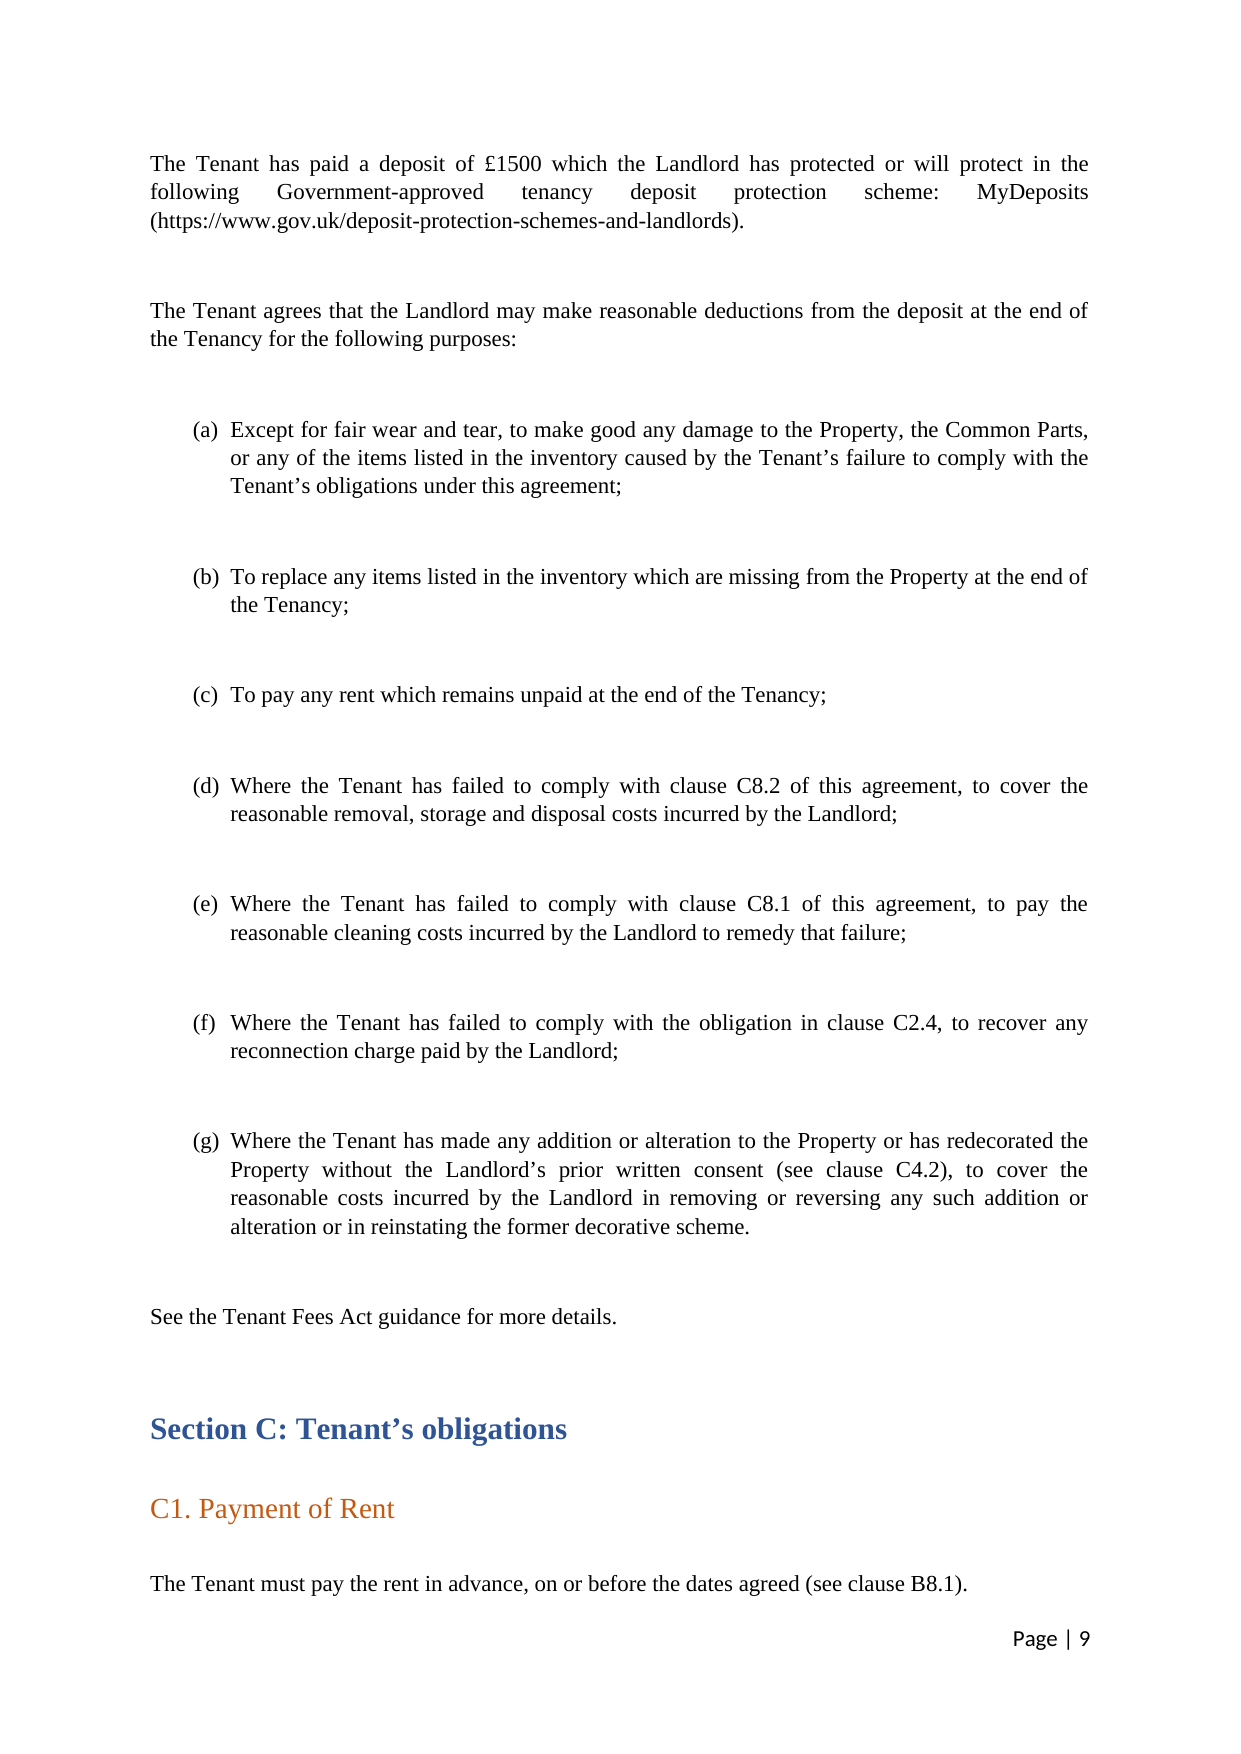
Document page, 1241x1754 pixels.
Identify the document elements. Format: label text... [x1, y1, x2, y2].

list Where the Tenant has failed to comply with clause C8.1 of this agreement, to pay the reasonable cleaning costs incurred by the Landlord to remedy that failure; [193, 890, 1090, 945]
subtitle C1. Payment of Rent [150, 1491, 1090, 1524]
subtitle Section C: Tenant’s obligations [150, 1410, 1090, 1446]
list Except for fair wear and tear, to make good any damage to the Property, the Common Parts, or any of the items listed in the inventory caused by the Tenant’s failure to comply with the Tenant’s obligations under this agreement; [193, 416, 1090, 499]
text The Tenant must pay the rent in advance, on or before the dates agreed (see clause B8.1). [150, 1570, 1090, 1596]
list Where the Tenant has failed to comply with clause C8.2 of this agreement, to cover the reasonable removal, storage and disposal costs incurred by the Landlord; [193, 772, 1090, 826]
list Where the Tenant has failed to comply with the obligation in clause C2.4, to recover any reconnection charge paid by the Landlord; [193, 1009, 1090, 1064]
list To pay any rent which remains unpaid at the end of the Tenancy; [193, 681, 1090, 708]
text See the Tenant Fees Act guidance for more details. [150, 1303, 1090, 1329]
list To replace any items listed in the inventory which are missing from the Property at the end of the Tenancy; [193, 563, 1090, 618]
text The Tenant has paid a deposit of £1500 which the Landlord has protected or will protect in the following Government-approved tenancy deposit protection scheme: MyDeposits (https://www.gov.uk/deposit-protection-schemes-and-landlords). [150, 150, 1090, 233]
text The Tenant agrees that the Landlord may make reasonable deductions from the deposit at the end of the Tenancy for the following purposes: [150, 297, 1090, 352]
list Where the Tenant has made any addition or alteration to the Property or has redecorated the Property without the Landlord’s prior written consent (see clause C4.2), to cover the reasonable costs incurred by the Landlord in removing or reversing any such addition or alteration or in reinstating the former decorative scheme. [193, 1128, 1090, 1239]
